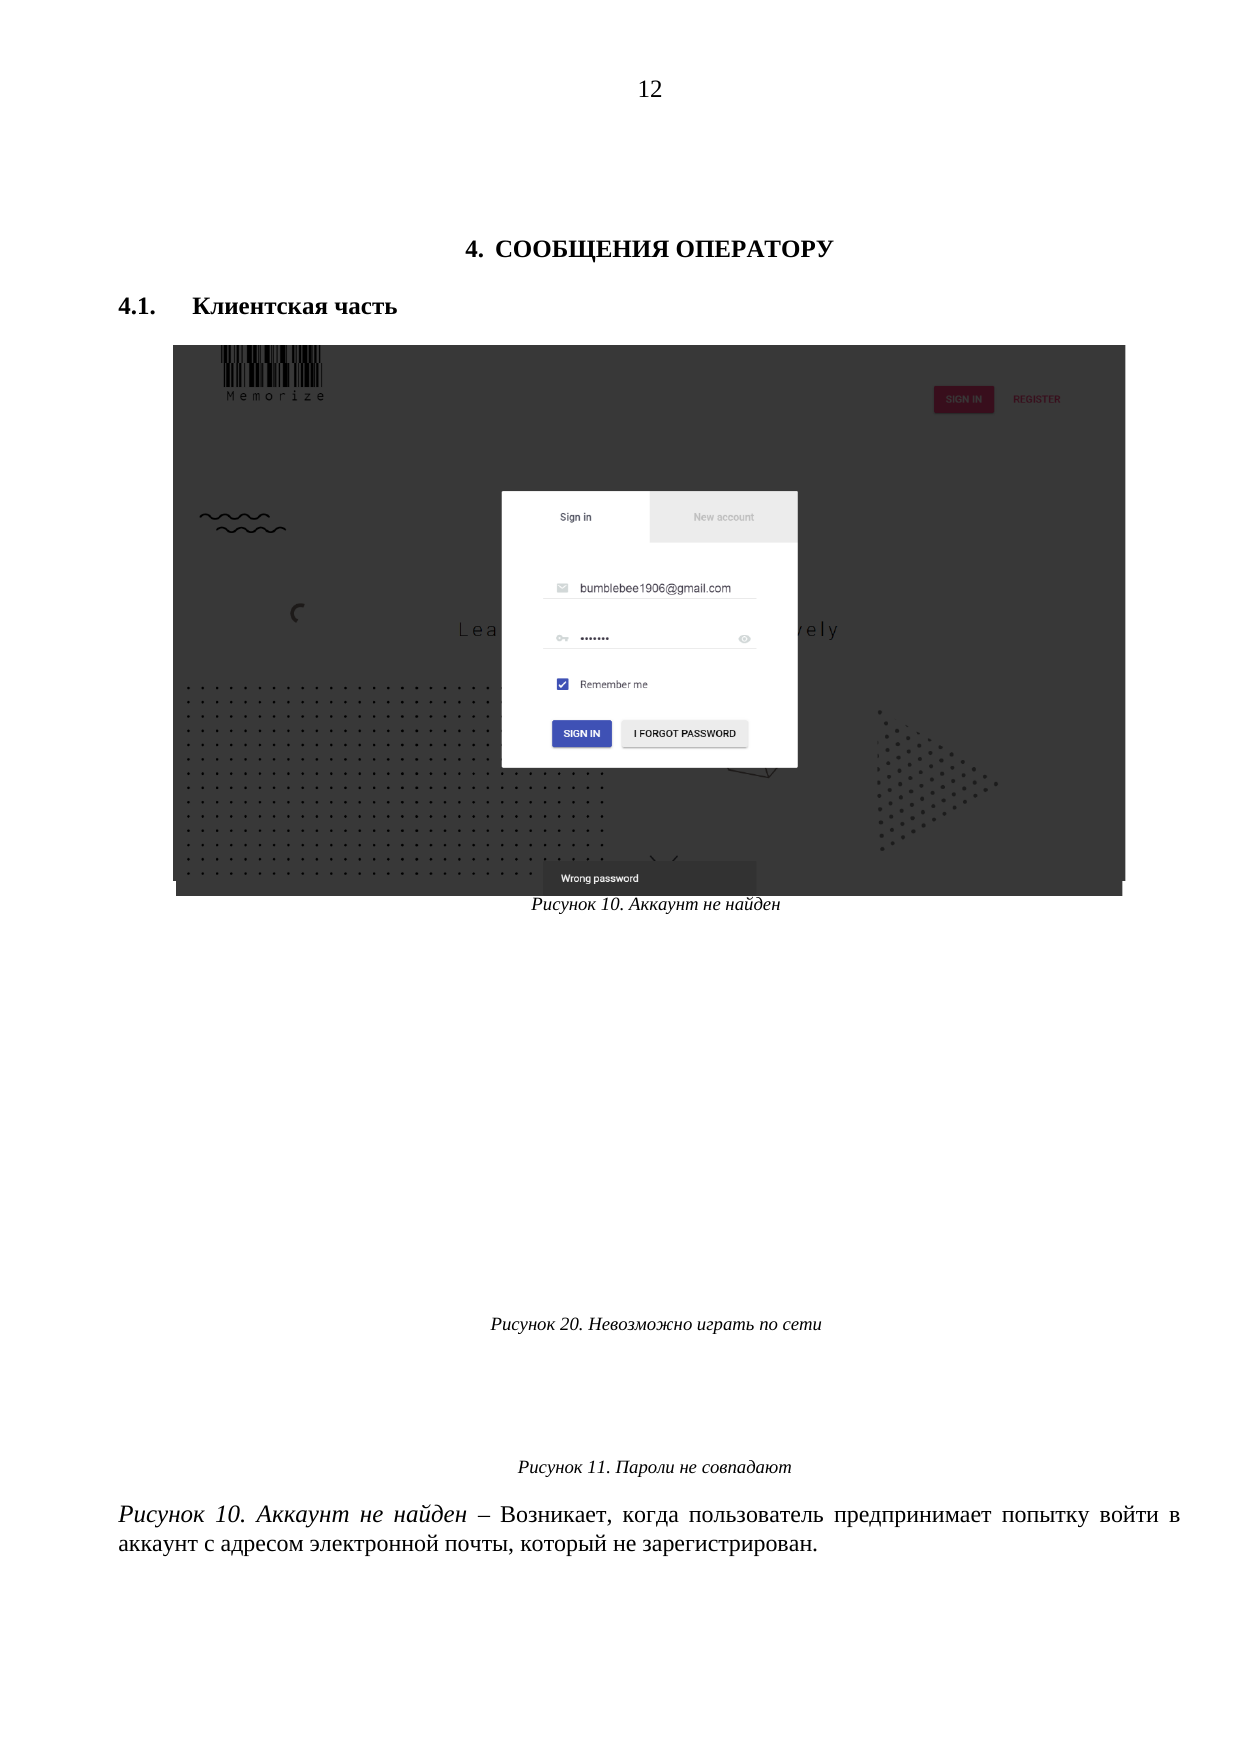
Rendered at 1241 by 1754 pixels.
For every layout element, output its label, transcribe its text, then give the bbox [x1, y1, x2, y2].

text Рисунок 10. Аккаунт не найден – Возникает, когда пользователь предпринимает попытку войти в аккаунт с адресом электронной почты, который не зарегистрирован. [118, 1499, 1181, 1556]
picture [173, 345, 1126, 896]
list СООБЩЕНИЯ ОПЕРАТОРУ [118, 234, 1181, 263]
list Клиентская часть [118, 291, 1181, 320]
